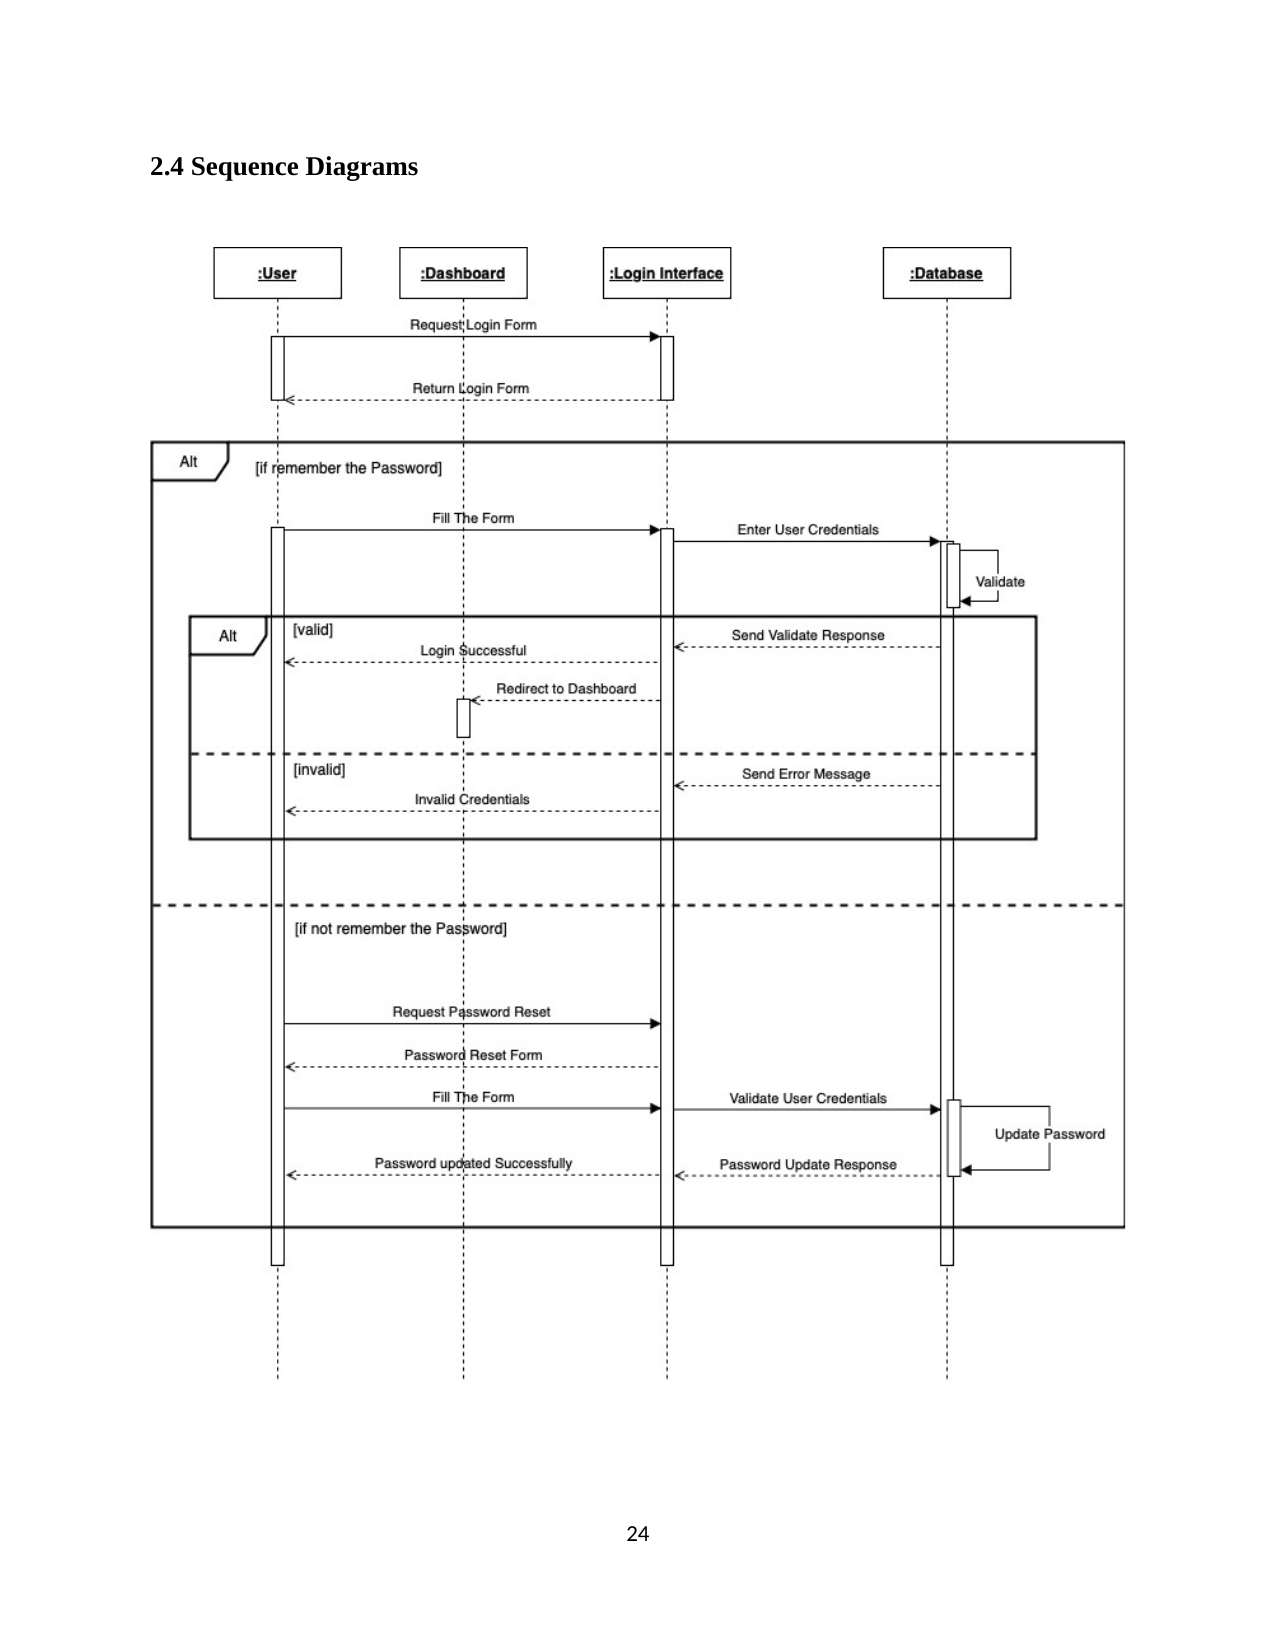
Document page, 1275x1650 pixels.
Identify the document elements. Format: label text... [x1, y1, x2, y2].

picture [150, 247, 1125, 1382]
text 2.4 Sequence Diagrams [150, 150, 1125, 181]
